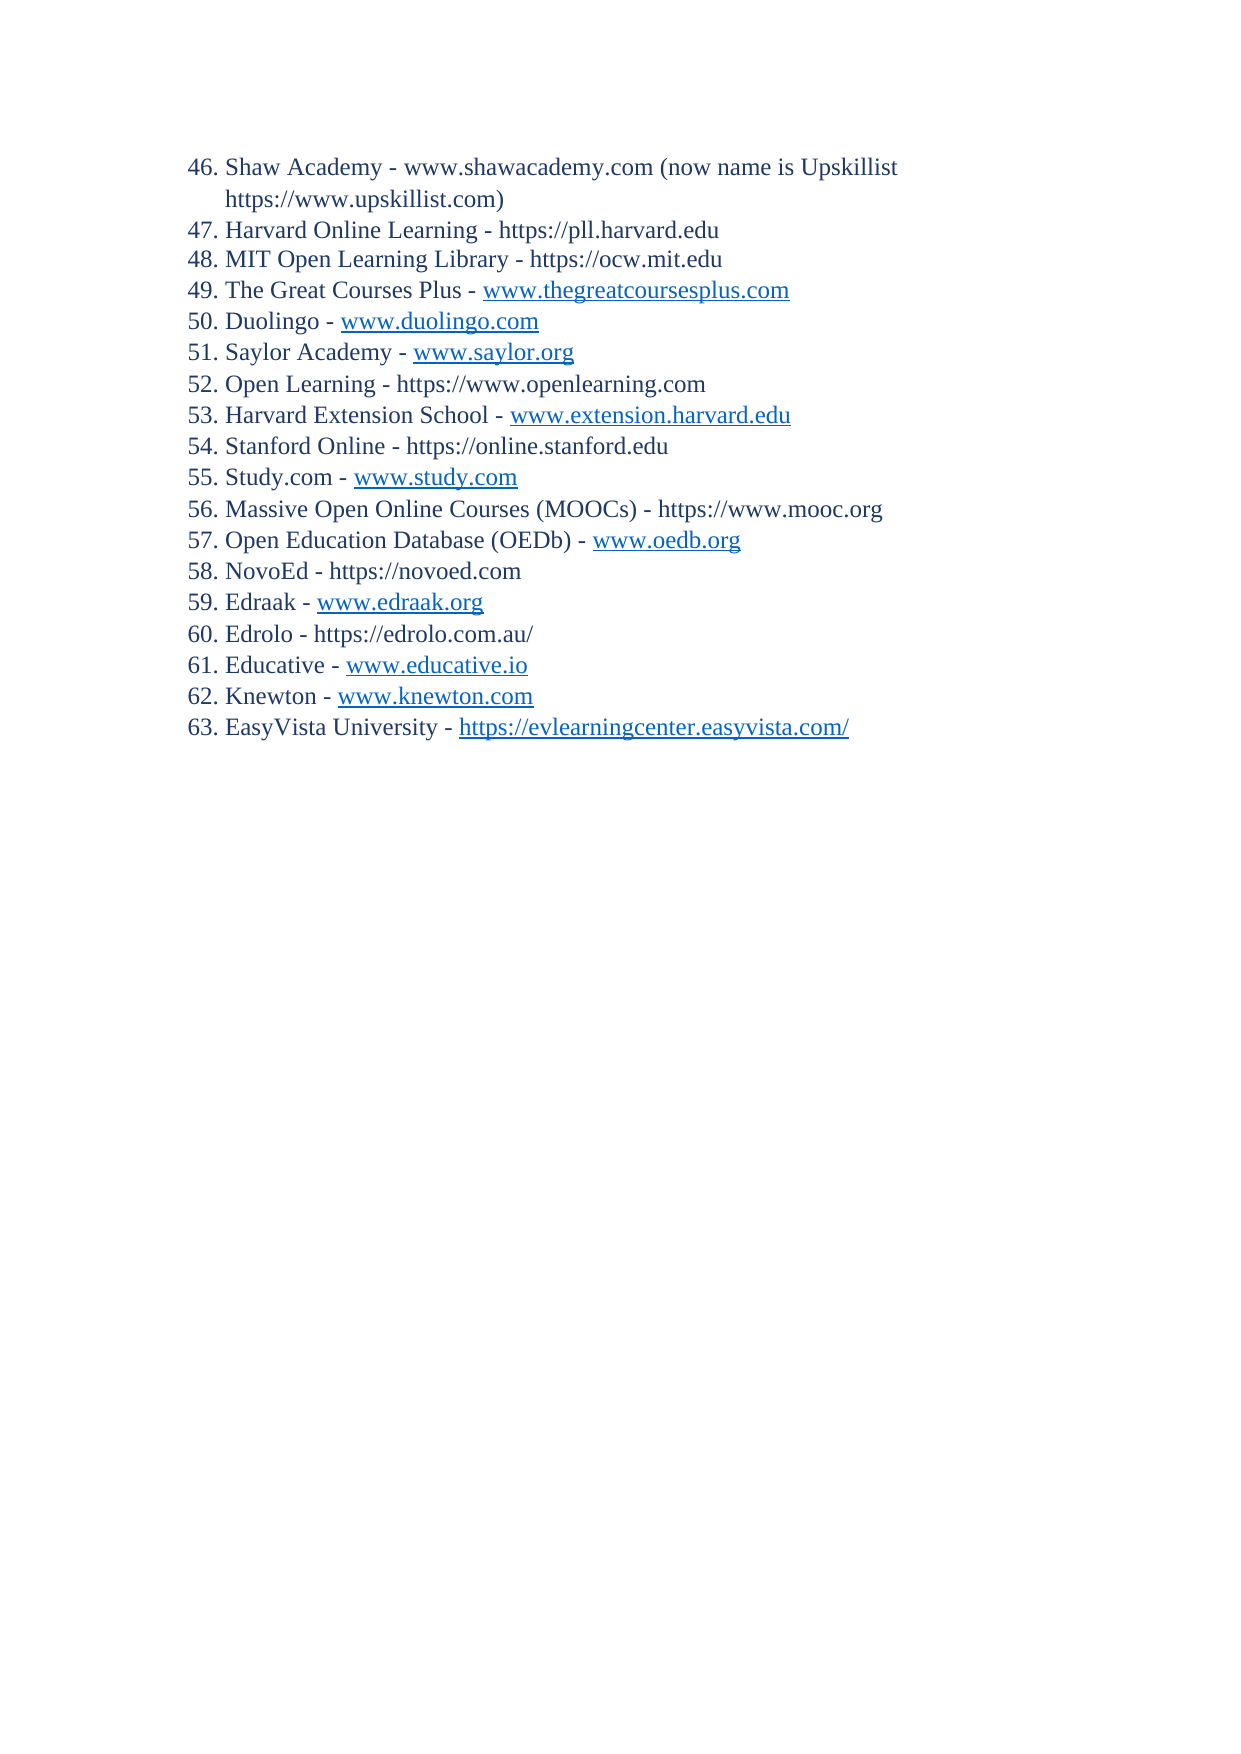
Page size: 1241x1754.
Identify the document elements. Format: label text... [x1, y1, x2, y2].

list Stanford Online - https://online.stanford.edu [187, 429, 1090, 460]
list Saylor Academy - www.saylor.org [187, 335, 1090, 366]
list Duolingo - www.duolingo.com [187, 304, 1090, 335]
list EasyVista University - https://evlearningcenter.easyvista.com/ [187, 710, 1090, 741]
list Educative - www.educative.io [187, 647, 1090, 679]
list Massive Open Online Courses (MOOCs) - https://www.mooc.org [187, 491, 1090, 522]
list Open Learning - https://www.openlearning.com [187, 366, 1090, 397]
list The Great Courses Plus - www.thegreatcoursesplus.com [187, 272, 1090, 304]
list Knewton - www.knewton.com [187, 679, 1090, 710]
list Edrolo - https://edrolo.com.au/ [187, 616, 1090, 647]
list Shaw Academy - www.shawacademy.com (now name is Upskillist https://www.upskillist.com) [187, 150, 1090, 212]
list NovoEd - https://novoed.com [187, 554, 1090, 585]
list Harvard Online Learning - https://pll.harvard.edu [187, 212, 1090, 244]
list Open Education Database (OEDb) - www.oedb.org [187, 522, 1090, 554]
list MIT Open Learning Library - https://ocw.mit.edu [187, 244, 1090, 272]
list Harvard Extension School - www.extension.harvard.edu [187, 397, 1090, 429]
list Edraak - www.edraak.org [187, 585, 1090, 616]
list Study.com - www.study.com [187, 460, 1090, 491]
